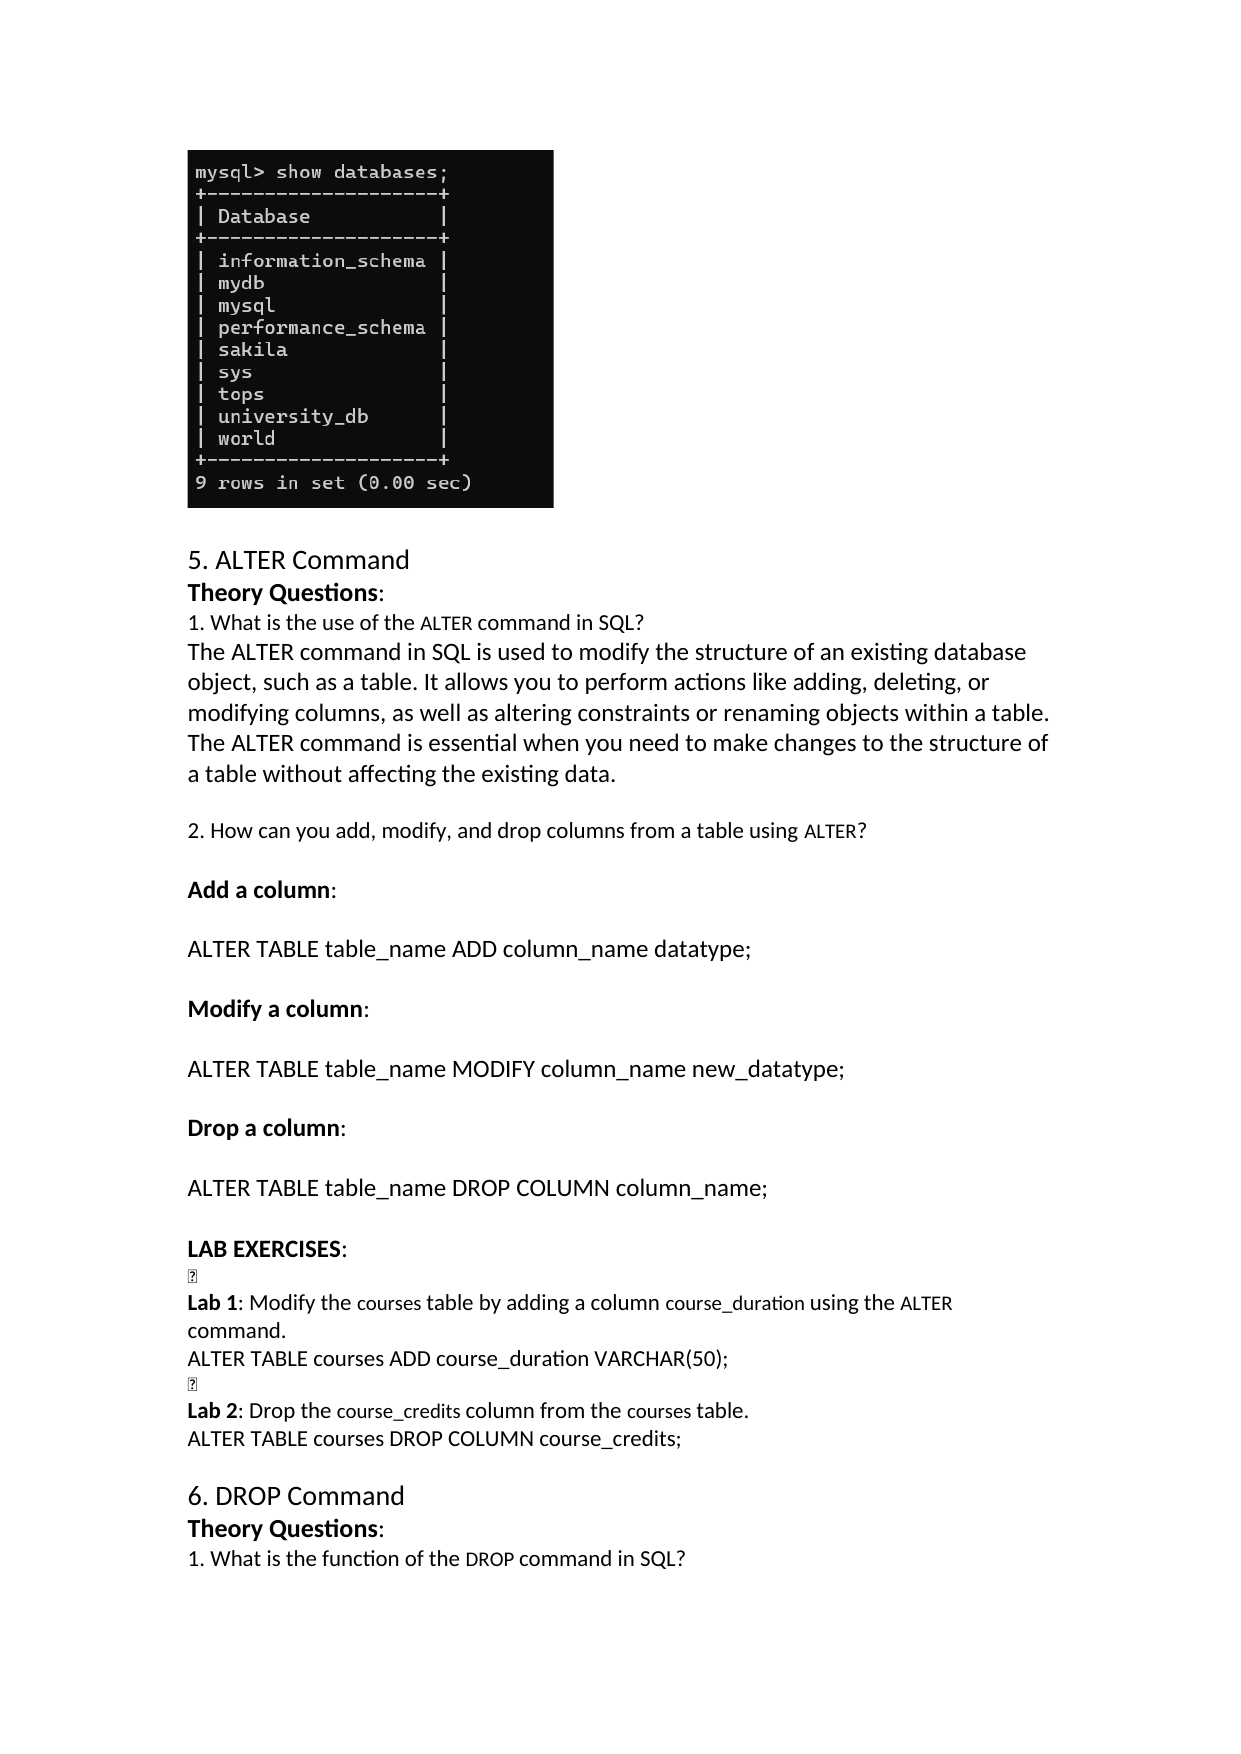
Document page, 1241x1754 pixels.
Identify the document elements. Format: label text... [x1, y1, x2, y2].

text Lab 2: Drop the course_credits column from the courses table. [187, 1396, 1053, 1424]
list What is the function of the DROP command in SQL? [187, 1544, 1053, 1572]
text  [187, 1372, 1053, 1396]
text 6. DROP Command [187, 1478, 1053, 1512]
text ALTER TABLE courses ADD course_duration VARCHAR(50); [187, 1344, 1053, 1372]
text 5. ALTER Command [187, 542, 1053, 576]
text  [187, 1264, 1053, 1288]
list What is the use of the ALTER command in SQL? [187, 608, 1053, 636]
text command. [187, 1316, 1053, 1344]
text ALTER TABLE courses DROP COLUMN course_credits; [187, 1424, 1053, 1452]
text Theory Questions: [187, 1512, 1053, 1544]
text Theory Questions: [187, 576, 1053, 608]
list How can you add, modify, and drop columns from a table using ALTER? [187, 817, 1053, 845]
text ALTER TABLE table_name MODIFY column_name new_datatype; [187, 1053, 1053, 1083]
text Add a column: [187, 874, 1053, 904]
text Modify a column: [187, 993, 1053, 1024]
text The ALTER command in SQL is used to modify the structure of an existing database object, such as a table. It allows you to perform actions like adding, deleting, or modifying columns, as well as altering constraints or renaming objects within a table. The ALTER command is essential when you need to make changes to the structure of a table without affecting the existing data. [187, 636, 1053, 789]
picture [187, 150, 554, 508]
text ALTER TABLE table_name ADD column_name datatype; [187, 933, 1053, 964]
text LAB EXERCISES: [187, 1232, 1053, 1264]
text Drop a column: [187, 1113, 1053, 1143]
text ALTER TABLE table_name DROP COLUMN column_name; [187, 1172, 1053, 1203]
text Lab 1: Modify the courses table by adding a column course_duration using the ALTER [187, 1288, 1053, 1316]
